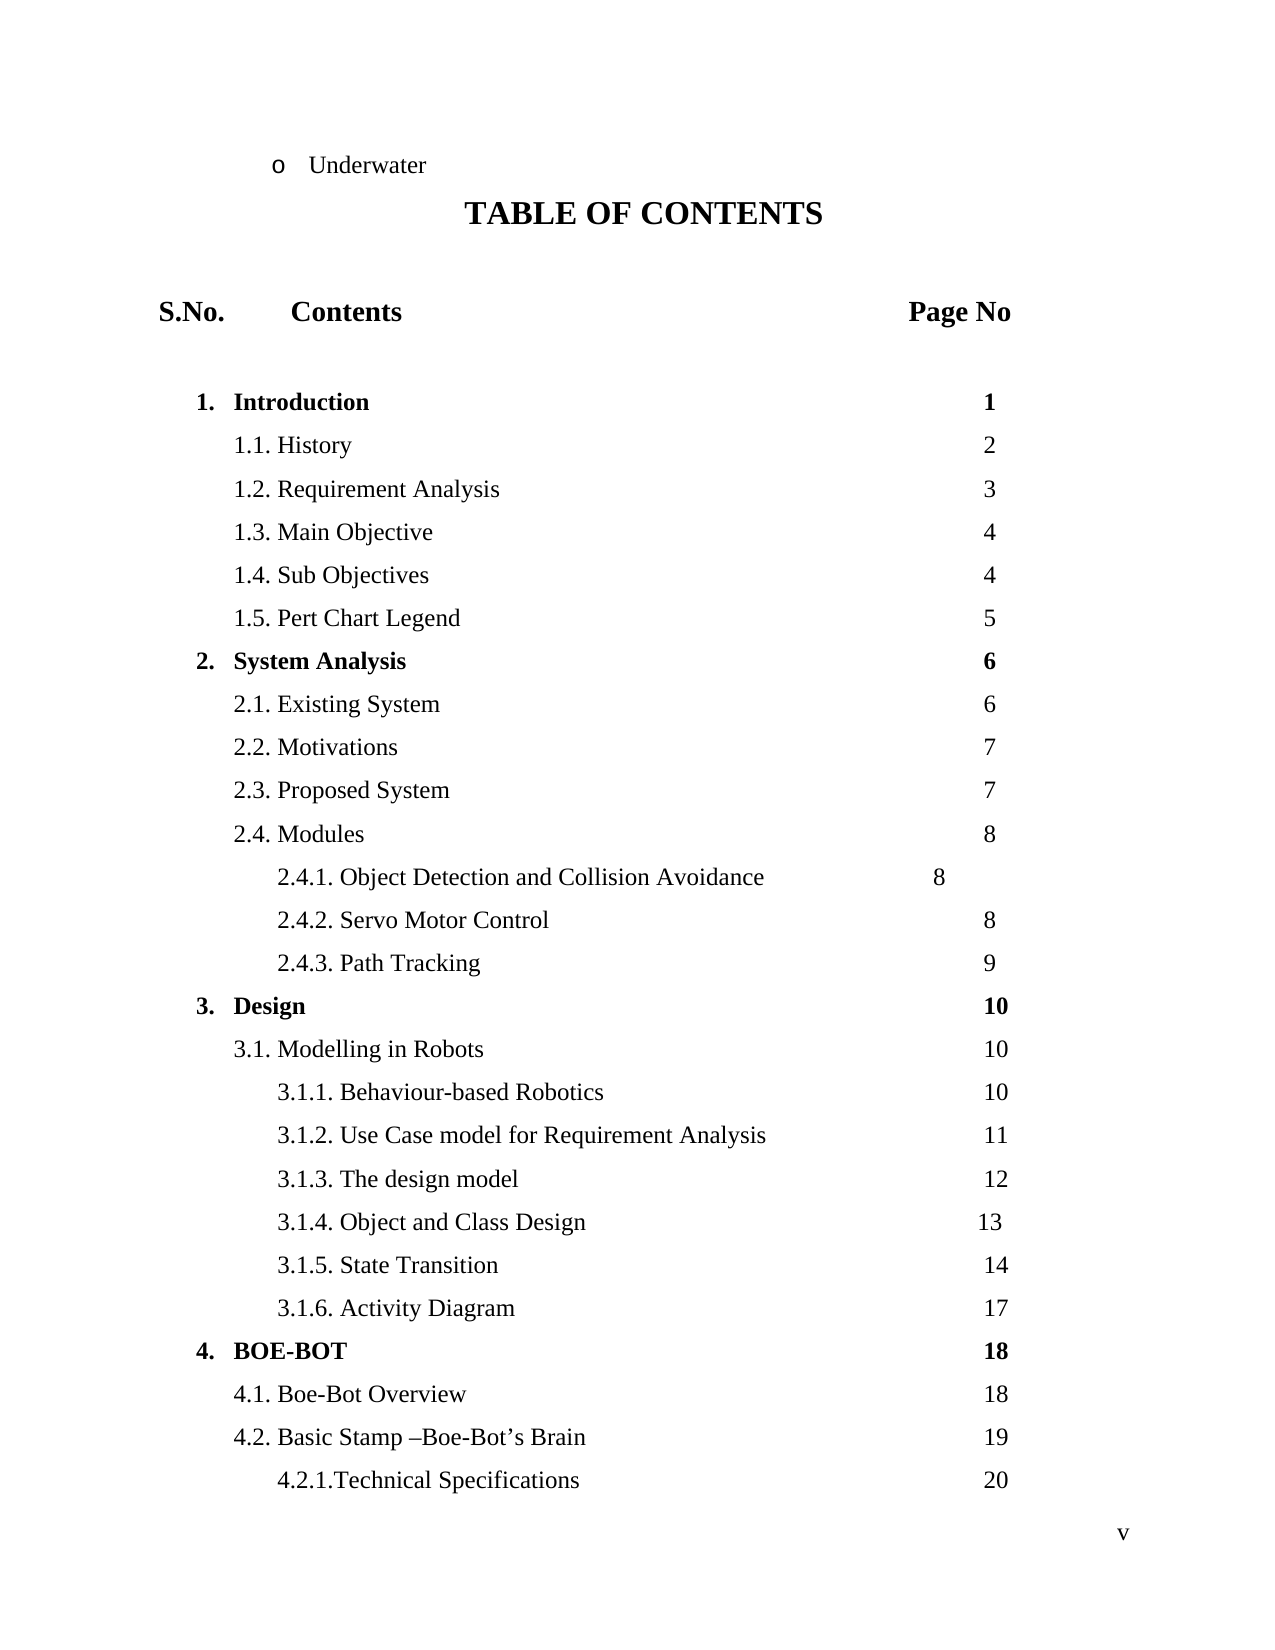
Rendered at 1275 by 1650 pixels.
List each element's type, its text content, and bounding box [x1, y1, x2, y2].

text 3.1.3. The design model 12 [277, 1164, 1129, 1192]
list Motivations 7 [233, 732, 1129, 761]
list Boe-Bot Overview 18 [233, 1379, 1129, 1408]
list Basic Stamp –Boe-Bot’s Brain 19 [233, 1422, 1129, 1451]
text S.No. Contents Page No [158, 294, 1129, 327]
text 3.1.6. Activity Diagram 17 [277, 1293, 1129, 1322]
list Modelling in Robots 10 [233, 1034, 1129, 1063]
list Modules 8 [233, 819, 1129, 847]
list Existing System 6 [233, 689, 1129, 718]
text 2.4.1. Object Detection and Collision Avoidance 8 [277, 862, 1129, 891]
text 2.4.2. Servo Motor Control 8 [277, 905, 1129, 934]
text 2.4.3. Path Tracking 9 [277, 948, 1129, 977]
list Main Objective 4 [233, 517, 1129, 546]
text 3.1.2. Use Case model for Requirement Analysis 11 [277, 1121, 1129, 1149]
text 3.1.4. Object and Class Design 13 [277, 1207, 1129, 1236]
text TABLE OF CONTENTS [158, 193, 1129, 232]
list History 2 [233, 431, 1129, 459]
list Introduction 1 [196, 387, 1129, 416]
text 3.1.1. Behaviour-based Robotics 10 [277, 1077, 1129, 1106]
list Underwater [271, 150, 1129, 181]
list Design 10 [196, 991, 1129, 1020]
list Requirement Analysis 3 [233, 474, 1129, 502]
list Pert Chart Legend 5 [233, 603, 1129, 632]
list BOE-BOT 18 [196, 1336, 1129, 1365]
list Proposed System 7 [233, 776, 1129, 804]
list System Analysis 6 [196, 646, 1129, 675]
list Sub Objectives 4 [233, 560, 1129, 589]
text Transition 14 [277, 1250, 1129, 1279]
text 4.2.1.Technical Specifications 20 [277, 1466, 1129, 1494]
